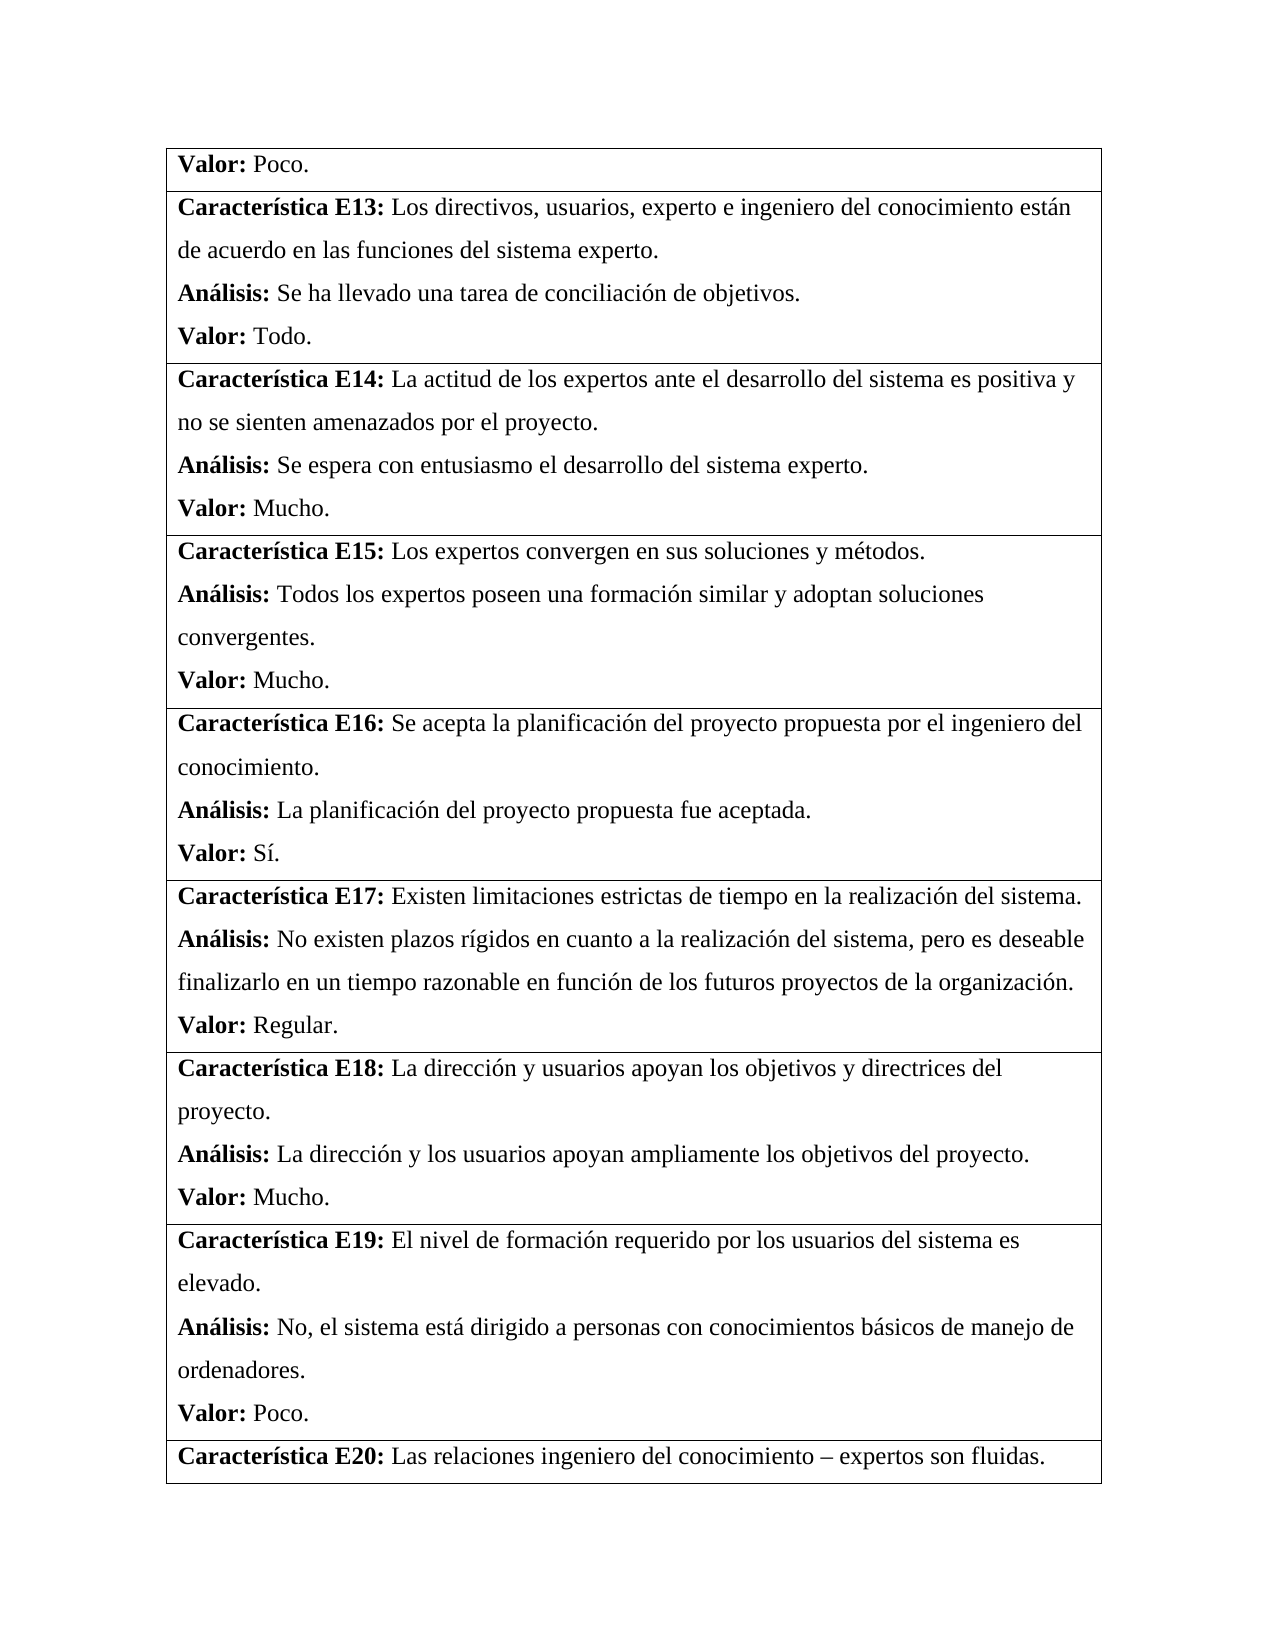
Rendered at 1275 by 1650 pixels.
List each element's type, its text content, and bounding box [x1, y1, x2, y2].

table_cell Característica E18: La dirección y usuarios apoyan los objetivos y directrices del proyecto. Análisis: La dirección y los usuarios apoyan ampliamente los objetivos del proyecto. Valor: Mucho. [167, 1053, 1101, 1224]
table_cell Característica E13: Los directivos, usuarios, experto e ingeniero del conocimiento están de acuerdo en las funciones del sistema experto. Análisis: Se ha llevado una tarea de conciliación de objetivos. Valor: Todo. [167, 192, 1101, 363]
table_cell Característica E19: El nivel de formación requerido por los usuarios del sistema es elevado. Análisis: No, el sistema está dirigido a personas con conocimientos básicos de manejo de ordenadores. Valor: Poco. [167, 1225, 1101, 1440]
table_cell Característica E16: Se acepta la planificación del proyecto propuesta por el ingeniero del conocimiento. Análisis: La planificación del proyecto propuesta fue aceptada. Valor: Sí. [167, 709, 1101, 880]
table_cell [167, 1441, 1101, 1483]
table_cell Característica E17: Existen limitaciones estrictas de tiempo en la realización del sistema. Análisis: No existen plazos rígidos en cuanto a la realización del sistema, pero es deseable finalizarlo en un tiempo razonable en función de los futuros proyectos de la organización. Valor: Regular. [167, 881, 1101, 1052]
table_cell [167, 149, 1101, 191]
table_cell Característica E15: Los expertos convergen en sus soluciones y métodos. Análisis: Todos los expertos poseen una formación similar y adoptan soluciones convergentes. Valor: Mucho. [167, 536, 1101, 707]
table_cell Característica E14: La actitud de los expertos ante el desarrollo del sistema es positiva y no se sienten amenazados por el proyecto. Análisis: Se espera con entusiasmo el desarrollo del sistema experto. Valor: Mucho. [167, 364, 1101, 535]
